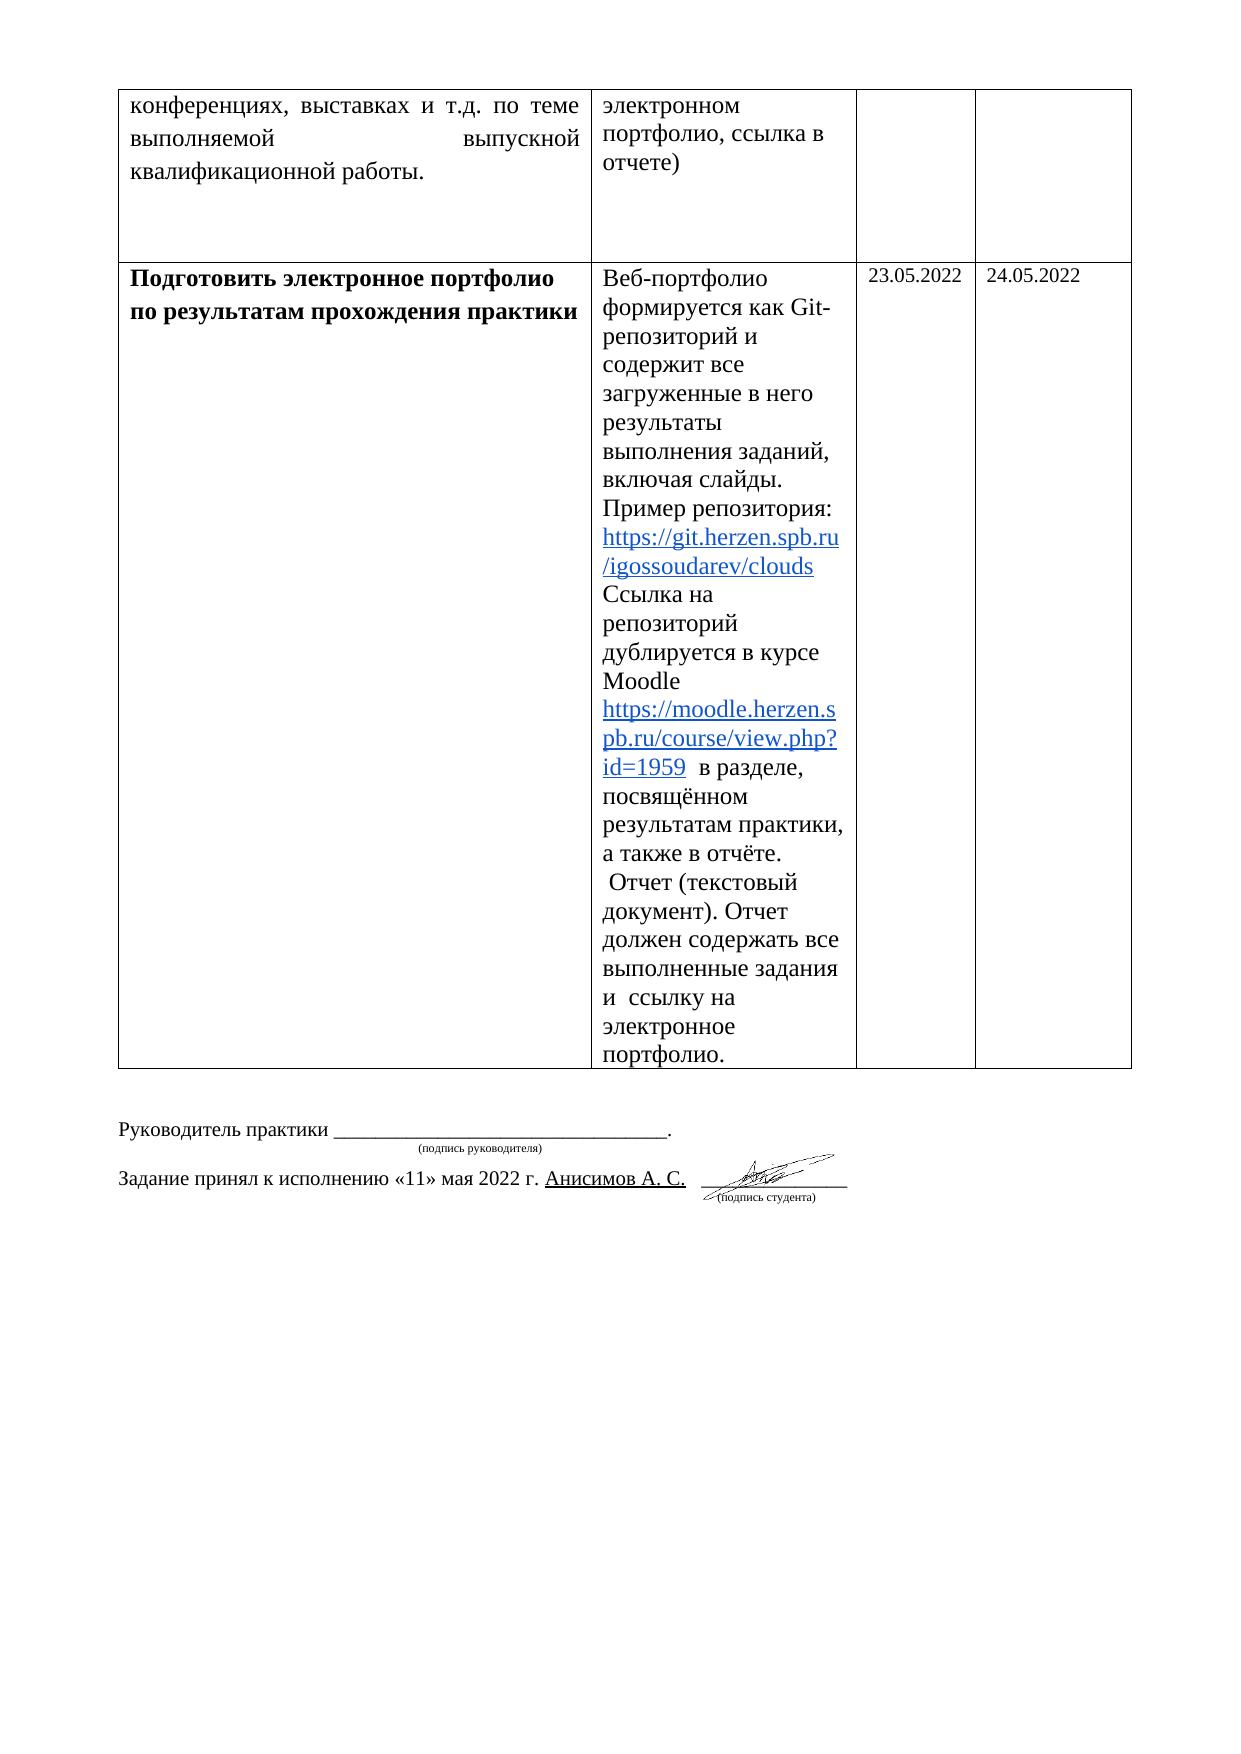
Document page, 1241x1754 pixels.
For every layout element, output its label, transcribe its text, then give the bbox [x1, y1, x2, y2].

text (подпись студента) [118, 1189, 1152, 1214]
table_cell Подготовить электронное портфолио по результатам прохождения практики [119, 263, 591, 1068]
table_cell 23.05.2022 [857, 263, 975, 1068]
table_cell Веб-портфолио формируется как Git-репозиторий и содержит все загруженные в него результаты выполнения заданий, включая слайды. Пример репозитория: https://git.herzen.spb.ru/igossoudarev/clouds Ссылка на репозиторий дублируется в курсе Moodle https://moodle.herzen.spb.ru/course/view.php?id=1959 в разделе, посвящённом результатам практики, а также в отчёте. Отчет (текстовый документ). Отчет должен содержать все выполненные задания и ссылку на электронное портфолио. [592, 263, 856, 1068]
text (подпись руководителя) [343, 1141, 1152, 1166]
table_cell 24.05.2022 [976, 263, 1131, 1068]
text Задание принял к исполнению «11» мая 2022 г. Анисимов А. С. ______________ [118, 1166, 1152, 1189]
text Руководитель практики ________________________________. [118, 1117, 1152, 1141]
